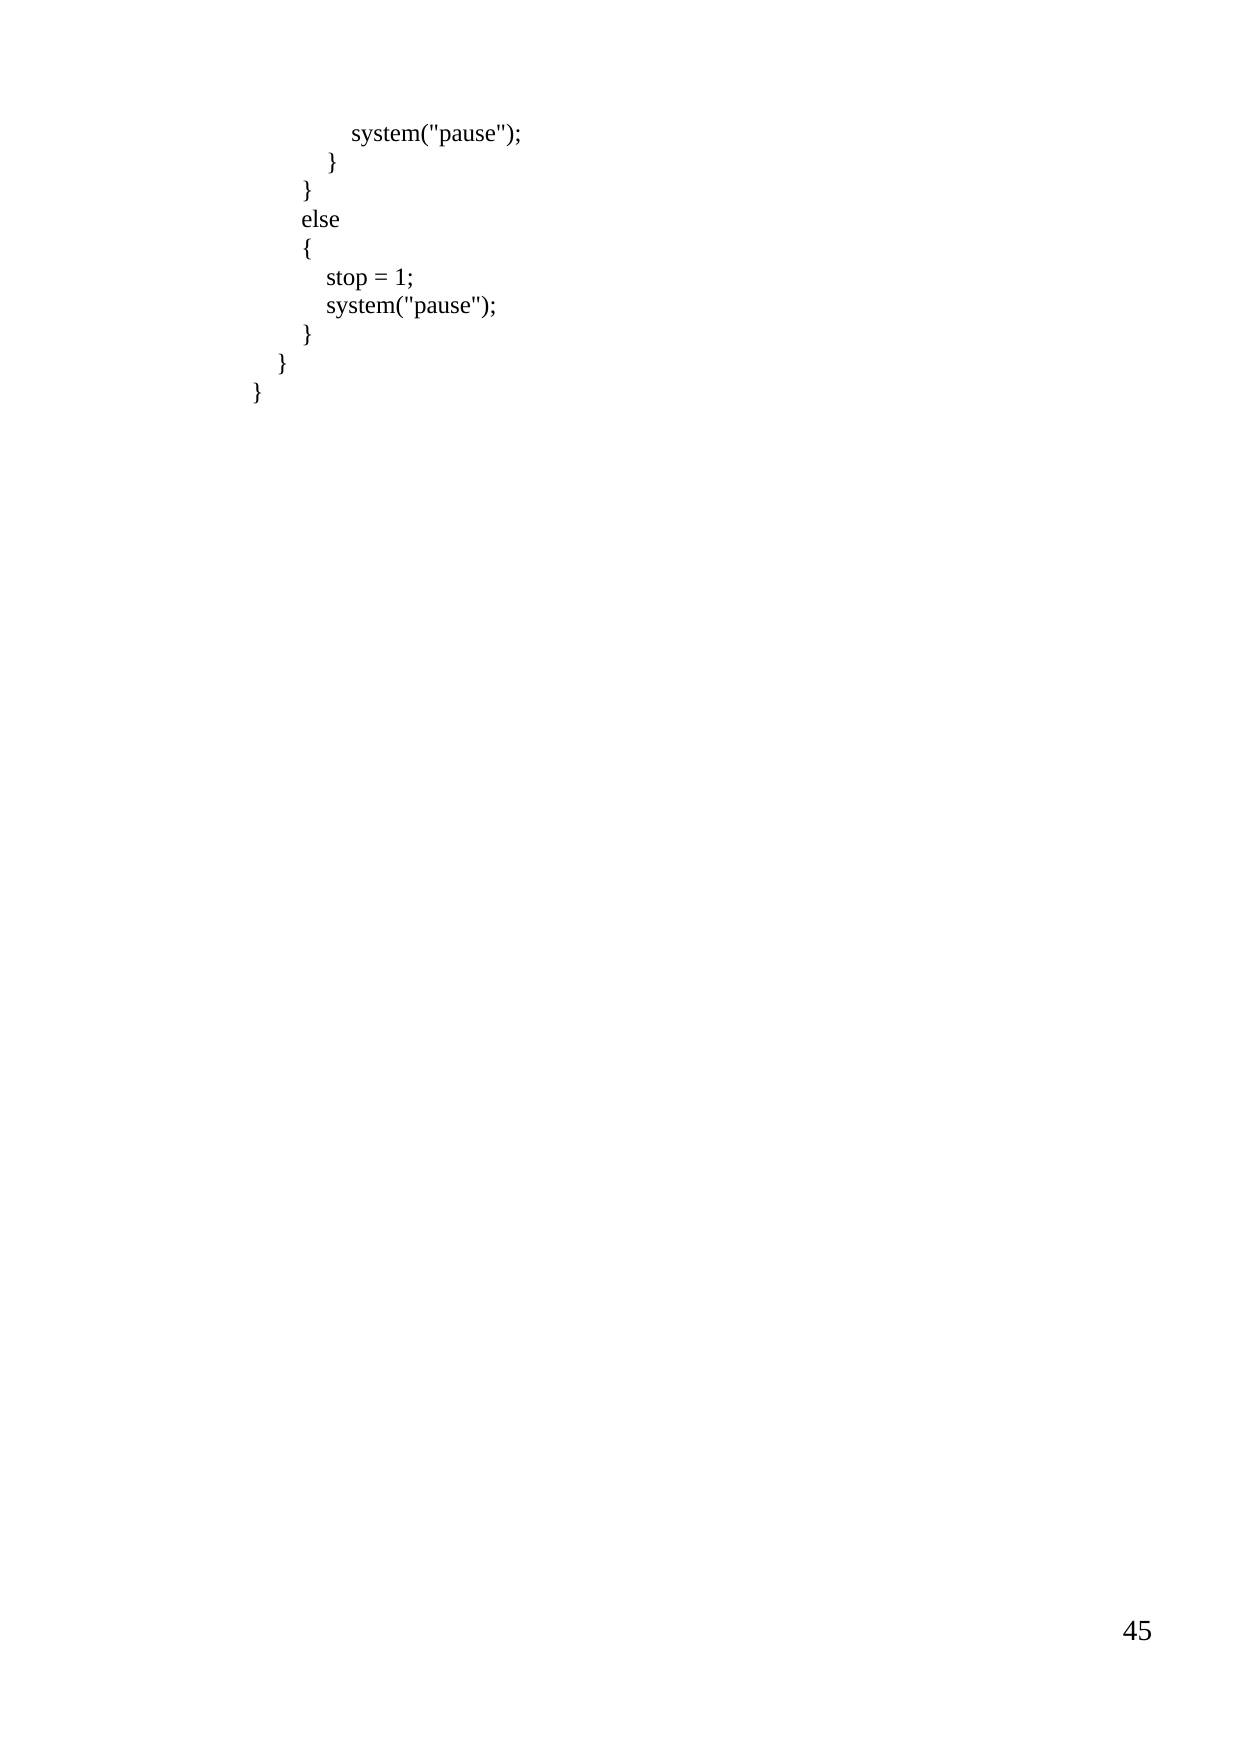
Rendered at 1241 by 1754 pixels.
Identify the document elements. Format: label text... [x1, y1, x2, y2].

text } [177, 176, 1152, 204]
text } [177, 377, 1152, 406]
text } [177, 319, 1152, 348]
text system("pause"); [177, 291, 1152, 319]
text } [177, 147, 1152, 176]
text system("pause"); [177, 118, 1152, 147]
text else [177, 204, 1152, 233]
text { [177, 233, 1152, 262]
text } [177, 348, 1152, 377]
text stop = 1; [177, 262, 1152, 291]
